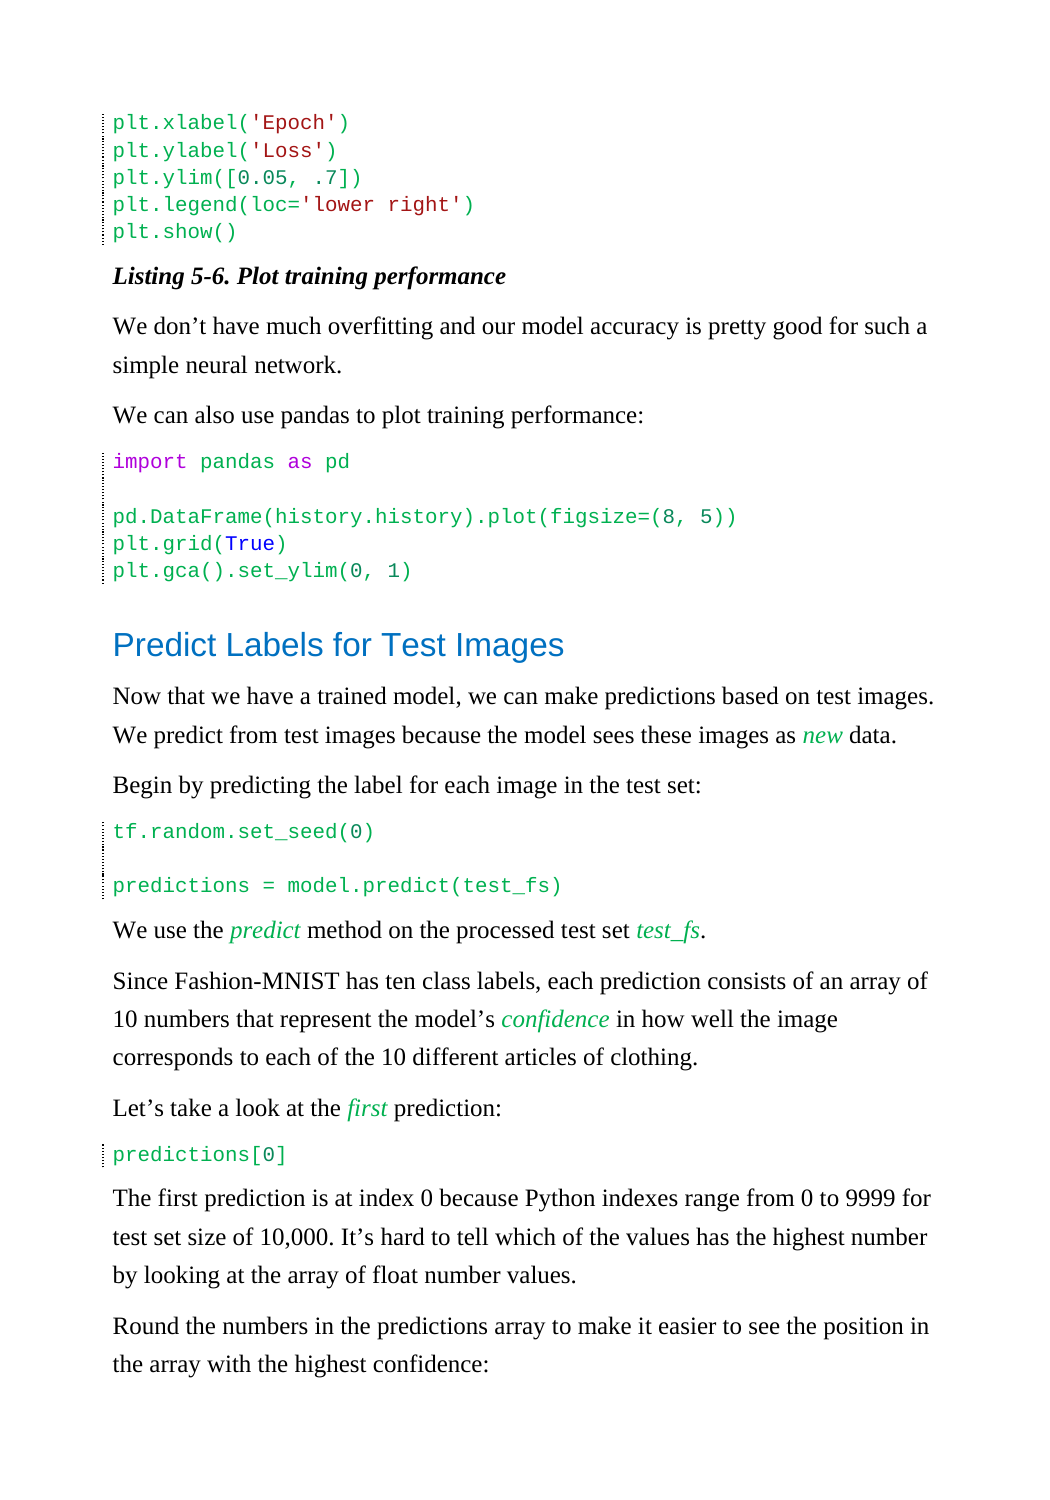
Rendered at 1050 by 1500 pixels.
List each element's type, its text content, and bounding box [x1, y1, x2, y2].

text Since Fashion-MNIST has ten class labels, each prediction consists of an array of 10 numbers that represent the model’s confidence in how well the image corresponds to each of the 10 different articles of clothing. [112, 966, 937, 1071]
text predictions[0] [102, 1144, 937, 1167]
text import pandas as pd [102, 451, 937, 475]
text Listing 5-6. Plot training performance [112, 261, 937, 290]
text plt.xlabel('Epoch') [112, 112, 937, 136]
text We don’t have much overfitting and our model accuracy is pretty good for such a simple neural network. [112, 312, 937, 379]
text Round the numbers in the predictions array to make it easier to see the position in the array with the highest confidence: [112, 1311, 937, 1378]
text plt.ylabel('Loss') [102, 140, 937, 163]
text plt.legend(loc='lower right') [102, 194, 937, 218]
text We use the predict method on the processed test set test_fs. [112, 915, 937, 944]
text plt.grid(True) [102, 533, 937, 557]
text predictions = model.predict(test_fs) [102, 876, 937, 899]
text plt.gca().set_ylim(0, 1) [102, 560, 937, 584]
text Begin by predicting the label for each image in the test set: [112, 770, 937, 799]
text We can also use pandas to plot training performance: [112, 401, 937, 429]
text The first prediction is at index 0 because Python indexes range from 0 to 9999 for test set size of 10,000. It’s hard to tell which of the values has the highest number by looking at the array of float number values. [112, 1183, 937, 1289]
text Now that we have a trained model, we can make predictions based on test images. We predict from test images because the model sees these images as new data. [112, 681, 937, 748]
text tf.random.set_seed(0) [102, 821, 937, 845]
text Let’s take a look at the first prediction: [112, 1093, 937, 1122]
text plt.ylim([0.05, .7]) [102, 167, 937, 191]
subtitle Predict Labels for Test Images [112, 625, 937, 663]
text plt.show() [102, 221, 937, 245]
text pd.DataFrame(history.history).plot(figsize=(8, 5)) [102, 506, 937, 529]
